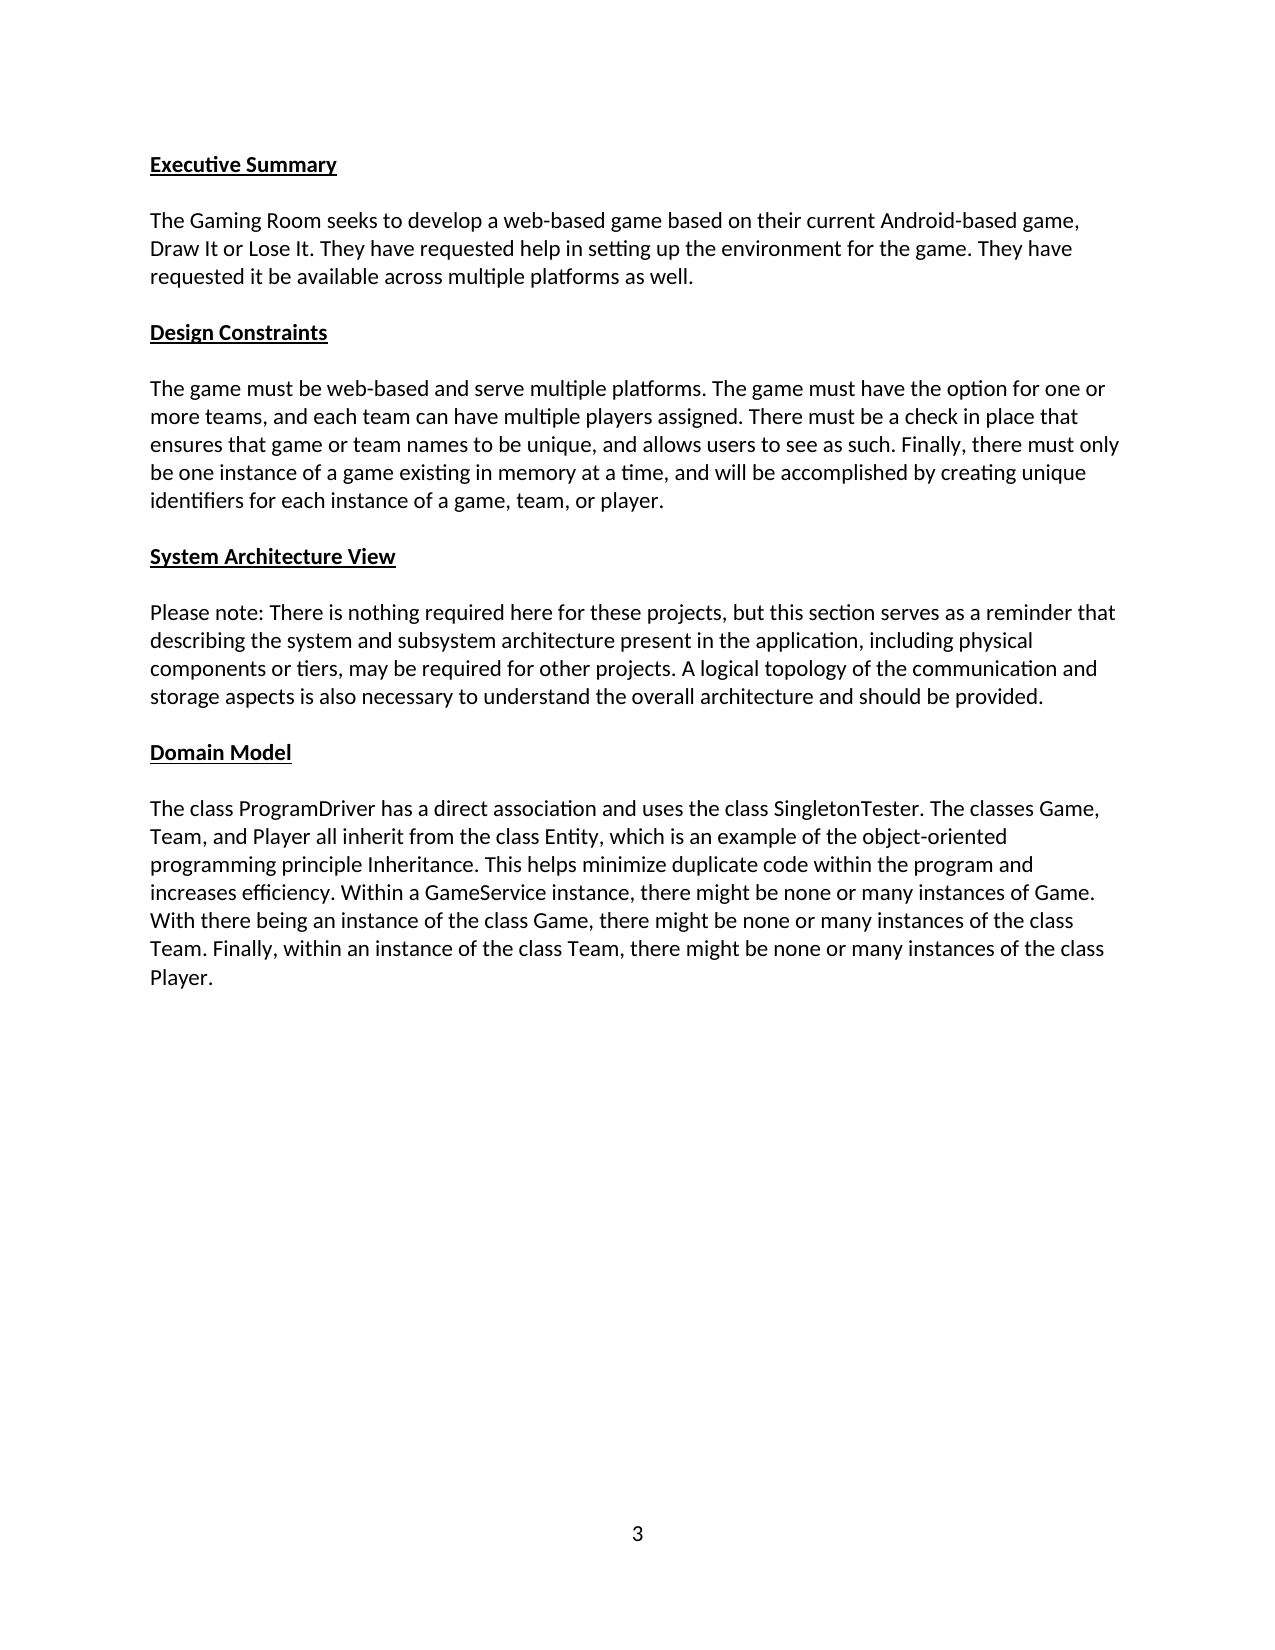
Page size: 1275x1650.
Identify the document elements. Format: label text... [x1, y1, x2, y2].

text The game must be web-based and serve multiple platforms. The game must have the option for one or more teams, and each team can have multiple players assigned. There must be a check in place that ensures that game or team names to be unique, and allows users to see as such. Finally, there must only be one instance of a game existing in memory at a time, and will be accomplished by creating unique identifiers for each instance of a game, team, or player. [150, 374, 1125, 514]
subtitle System Architecture View [150, 542, 1125, 570]
text The Gaming Room seeks to develop a web-based game based on their current Android-based game, Draw It or Lose It. They have requested help in setting up the environment for the game. They have requested it be available across multiple platforms as well. [150, 206, 1125, 290]
subtitle Executive Summary [150, 150, 1125, 178]
text Please note: There is nothing required here for these projects, but this section serves as a reminder that describing the system and subsystem architecture present in the application, including physical components or tiers, may be required for other projects. A logical topology of the communication and storage aspects is also necessary to understand the overall architecture and should be provided. [150, 598, 1125, 710]
subtitle Design Constraints [150, 318, 1125, 346]
subtitle Domain Model [150, 738, 1125, 766]
text The class ProgramDriver has a direct association and uses the class SingletonTester. The classes Game, Team, and Player all inherit from the class Entity, which is an example of the object-oriented programming principle Inheritance. This helps minimize duplicate code within the program and increases efficiency. Within a GameService instance, there might be none or many instances of Game. With there being an instance of the class Game, there might be none or many instances of the class Team. Finally, within an instance of the class Team, there might be none or many instances of the class Player. [150, 794, 1125, 991]
